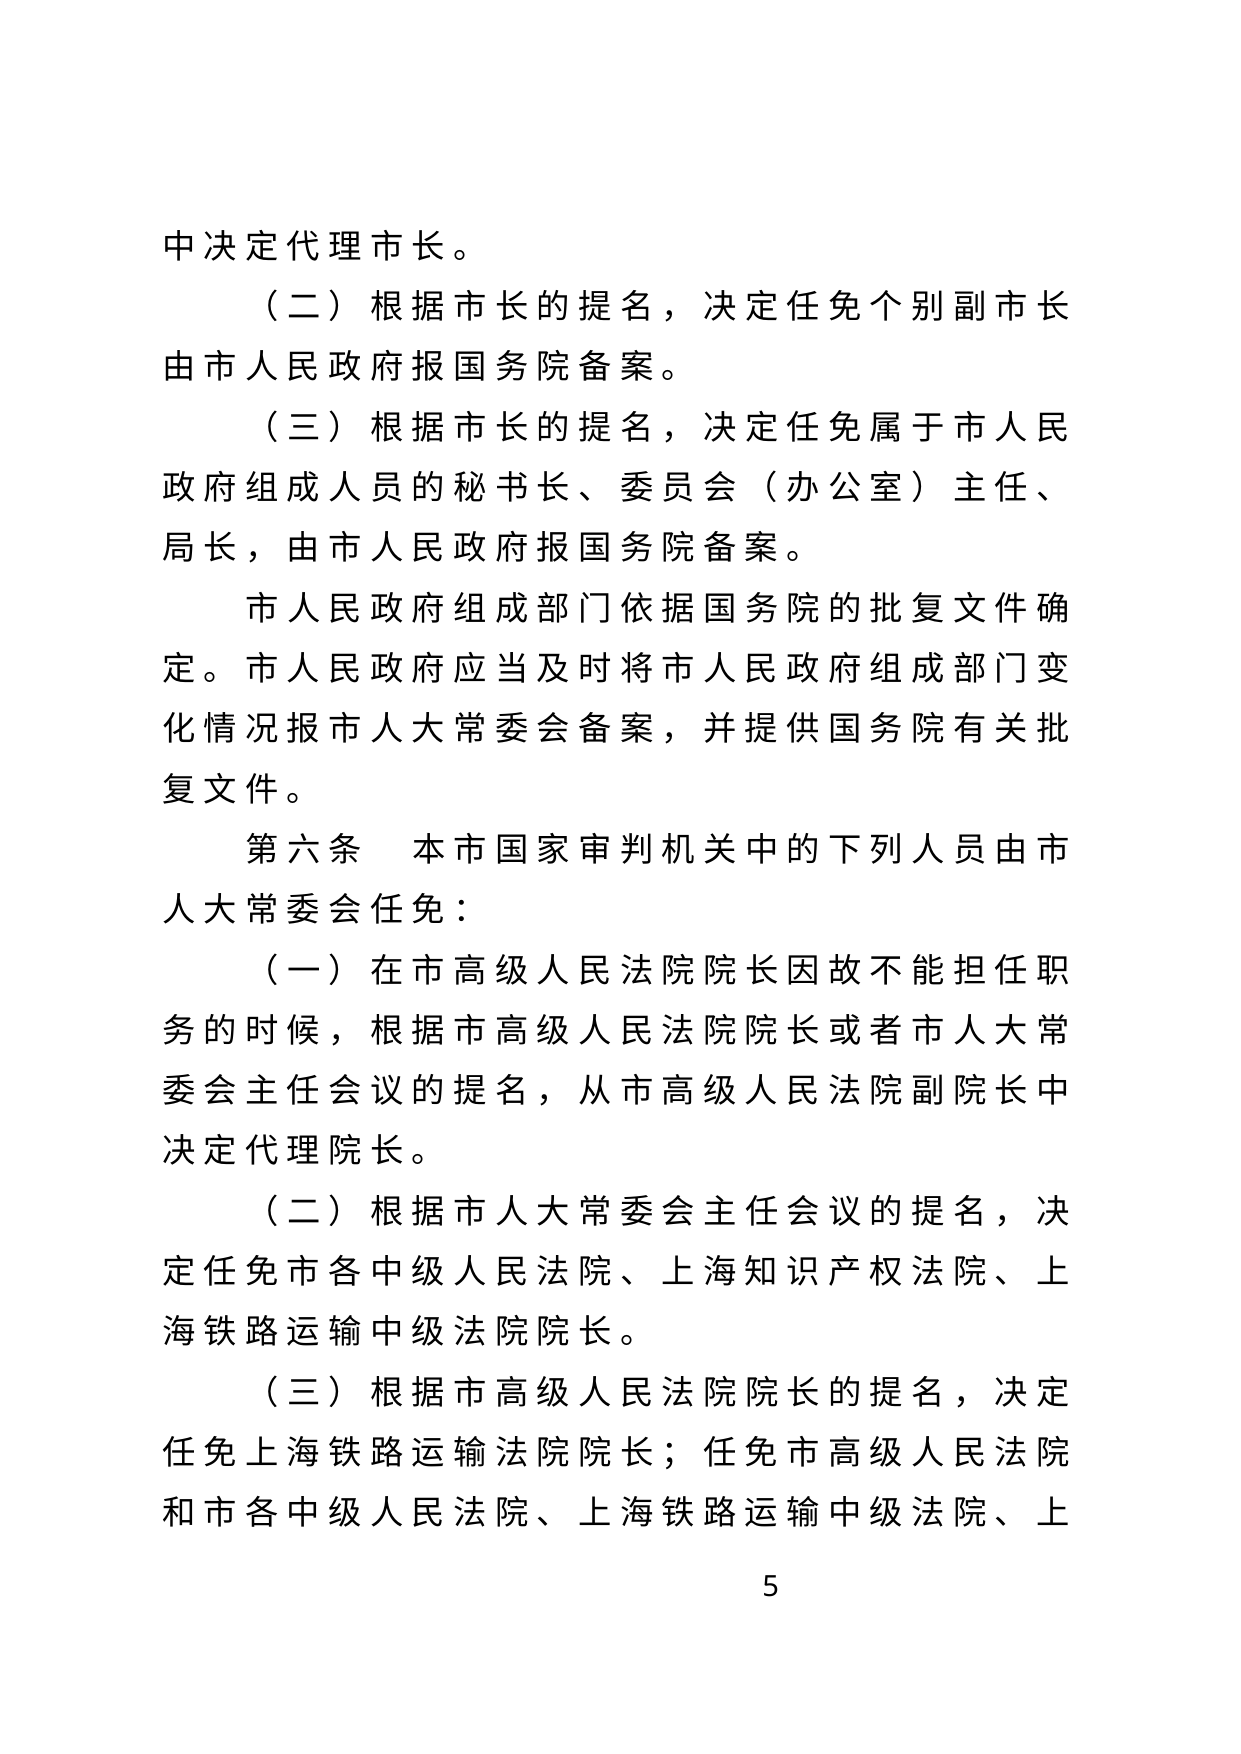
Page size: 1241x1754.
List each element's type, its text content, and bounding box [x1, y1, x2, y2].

text （二）根据市长的提名，决定任免个别副市长，由市人民政府报国务院备案。 [162, 274, 1078, 394]
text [162, 213, 1078, 274]
text （二）根据市人大常委会主任会议的提名，决定任免市各中级人民法院、上海知识产权法院、上海铁路运输中级法院院长。 [162, 1178, 1078, 1359]
text （一）在市高级人民法院院长因故不能担任职务的时候，根据市高级人民法院院长或者市人大常委会主任会议的提名，从市高级人民法院副院长中决定代理院长。 [162, 937, 1078, 1178]
text （三）根据市长的提名，决定任免属于市人民政府组成人员的秘书长、委员会（办公室）主任、局长，由市人民政府报国务院备案。 [162, 394, 1078, 575]
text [162, 1359, 1078, 1540]
text 第六条 本市国家审判机关中的下列人员由市人大常委会任免： [162, 817, 1078, 937]
text 市人民政府组成部门依据国务院的批复文件确定。市人民政府应当及时将市人民政府组成部门变化情况报市人大常委会备案，并提供国务院有关批复文件。 [162, 575, 1078, 817]
